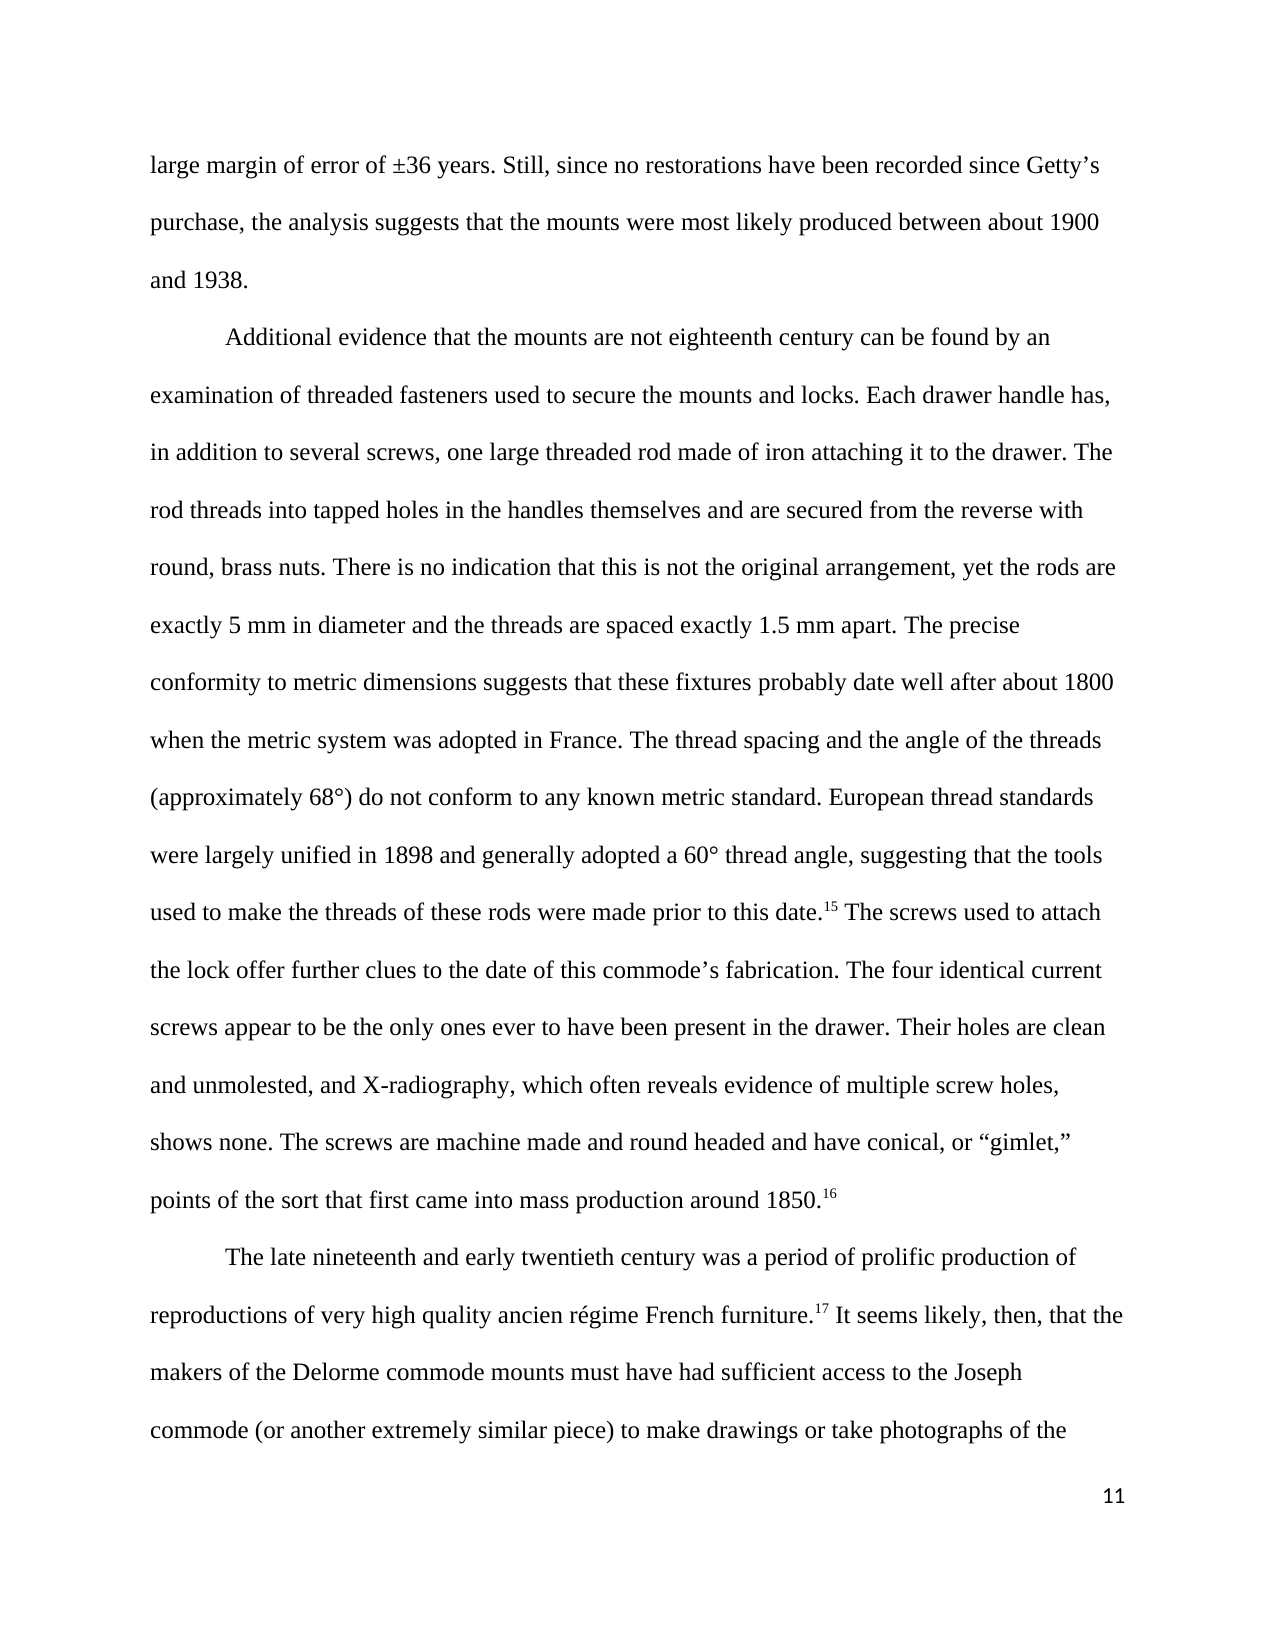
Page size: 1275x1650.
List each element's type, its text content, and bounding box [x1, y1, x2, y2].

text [150, 1242, 1125, 1444]
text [150, 150, 1125, 294]
text Additional evidence that the mounts are not eighteenth century can be found by an examination of threaded fasteners used to secure the mounts and locks. Each drawer handle has, in addition to several screws, one large threaded rod made of iron attaching it to the drawer. The rod threads into tapped holes in the handles themselves and are secured from the reverse with round, brass nuts. There is no indication that this is not the original arrangement, yet the rods are exactly 5 mm in diameter and the threads are spaced exactly 1.5 mm apart. The precise conformity to metric dimensions suggests that these fixtures probably date well after about 1800 when the metric system was adopted in France. The thread spacing and the angle of the threads (approximately 68°) do not conform to any known metric standard. European thread standards were largely unified in 1898 and generally adopted a 60° thread angle, suggesting that the tools used to make the threads of these rods were made prior to this date. The screws used to attach the lock offer further clues to the date of this commode’s fabrication. The four identical current screws appear to be the only ones ever to have been present in the drawer. Their holes are clean and unmolested, and X-radiography, which often reveals evidence of multiple screw holes, shows none. The screws are machine made and round headed and have conical, or “gimlet,” points of the sort that first came into mass production around 1850. [150, 322, 1125, 1214]
